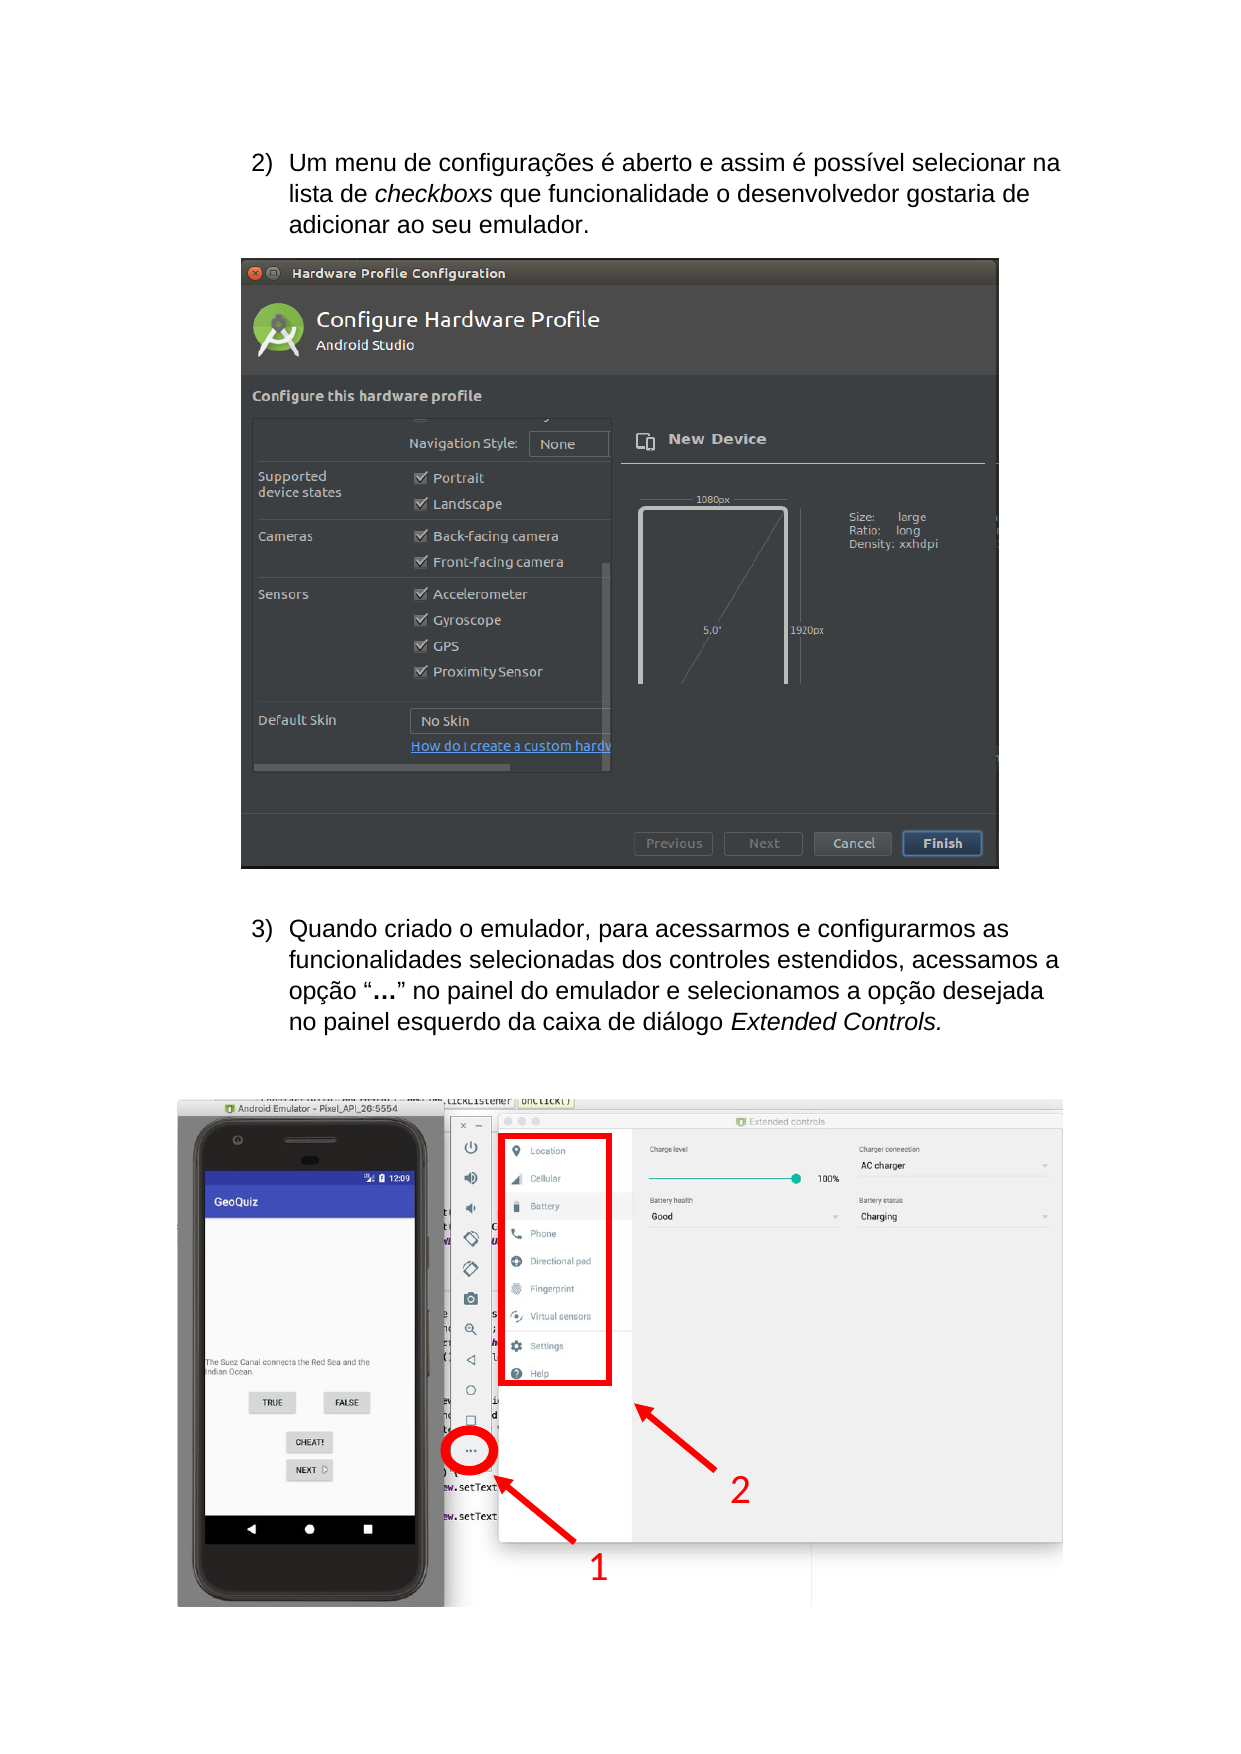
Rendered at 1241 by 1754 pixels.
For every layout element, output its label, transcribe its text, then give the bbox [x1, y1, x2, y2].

list Quando criado o emulador, para acessarmos e configurarmos as funcionalidades selecionadas dos controles estendidos, acessamos a opção “…” no painel do emulador e selecionamos a opção desejada no painel esquerdo da caixa de diálogo Extended Controls. [251, 914, 1063, 1036]
picture [241, 258, 999, 869]
picture [177, 1099, 1063, 1607]
list Um menu de configurações é aberto e assim é possível selecionar na lista de checkboxs que funcionalidade o desenvolvedor gostaria de adicionar ao seu emulador. [251, 148, 1063, 238]
